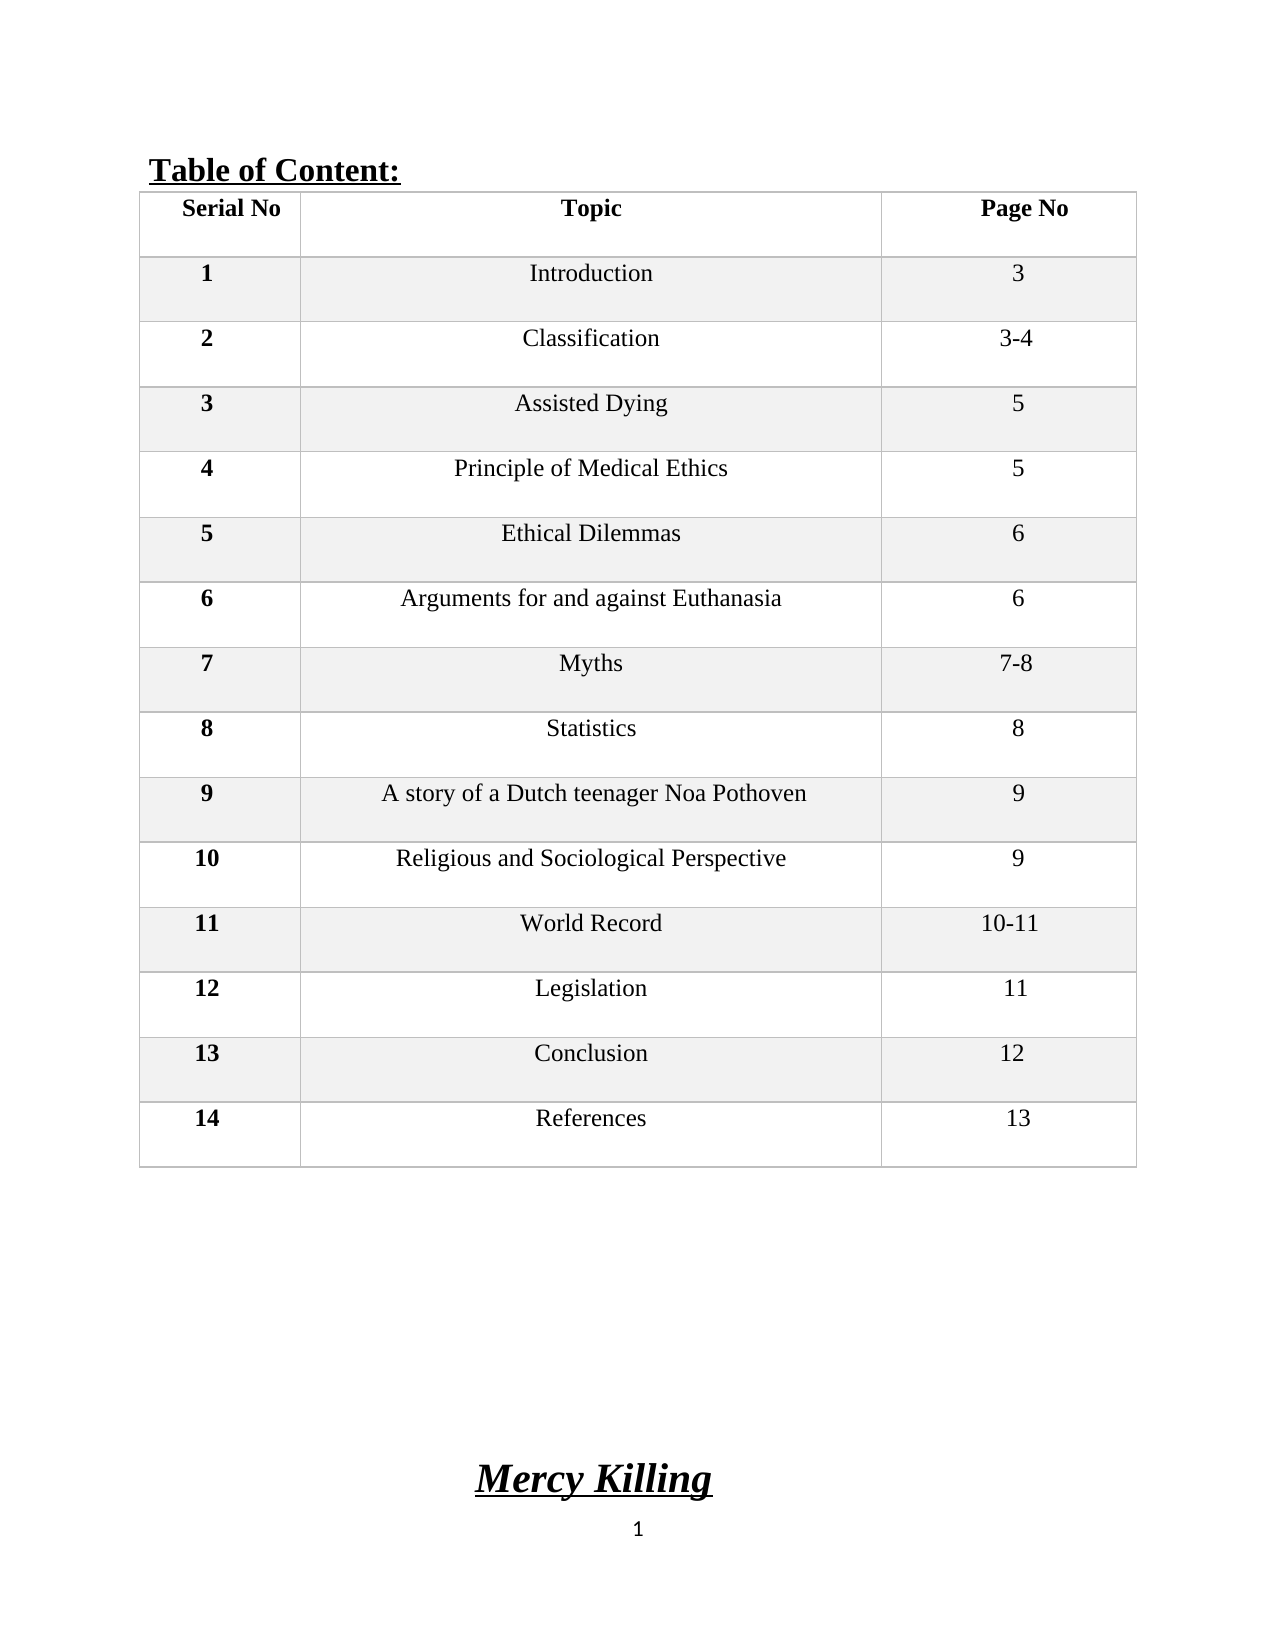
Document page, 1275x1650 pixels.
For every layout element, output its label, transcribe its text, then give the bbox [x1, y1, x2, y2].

table_cell 1 [140, 258, 300, 321]
table_cell 10-11 [882, 908, 1136, 971]
table_cell 8 [882, 713, 1136, 777]
table_cell 3-4 [882, 322, 1136, 386]
table_cell Conclusion [301, 1038, 881, 1101]
table_cell 7-8 [882, 648, 1136, 711]
table_header Topic [301, 193, 881, 256]
table_cell Legislation [301, 973, 881, 1037]
table_cell A story of a Dutch teenager Noa Pothoven [301, 778, 881, 841]
table_cell 5 [140, 518, 300, 581]
table_cell 2 [140, 322, 300, 386]
table_cell 14 [140, 1103, 300, 1166]
table_cell 9 [140, 778, 300, 841]
table_cell Assisted Dying [301, 388, 881, 451]
table_cell 12 [140, 973, 300, 1037]
table_cell 8 [140, 713, 300, 777]
table_cell Principle of Medical Ethics [301, 452, 881, 517]
table_cell 13 [882, 1103, 1136, 1166]
table_cell Arguments for and against Euthanasia [301, 583, 881, 647]
table_cell Classification [301, 322, 881, 386]
table_header Page No [882, 193, 1136, 256]
table_cell Statistics [301, 713, 881, 777]
table_cell Ethical Dilemmas [301, 518, 881, 581]
table_cell 6 [882, 583, 1136, 647]
table_cell 6 [882, 518, 1136, 581]
text Mercy Killing [150, 1453, 1131, 1501]
table_cell Myths [301, 648, 881, 711]
table_cell 3 [882, 258, 1136, 321]
table_cell 13 [140, 1038, 300, 1101]
table_cell 5 [882, 452, 1136, 517]
table_cell World Record [301, 908, 881, 971]
text Table of Content: [148, 150, 1131, 188]
table_cell 10 [140, 843, 300, 907]
table_cell 4 [140, 452, 300, 517]
table_cell 11 [882, 973, 1136, 1037]
table_cell Religious and Sociological Perspective [301, 843, 881, 907]
table_cell 12 [882, 1038, 1136, 1101]
table_cell 5 [882, 388, 1136, 451]
table_cell 9 [882, 778, 1136, 841]
table_cell 7 [140, 648, 300, 711]
table_cell 9 [882, 843, 1136, 907]
table_cell 11 [140, 908, 300, 971]
table_cell 3 [140, 388, 300, 451]
table_cell 6 [140, 583, 300, 647]
table_cell Introduction [301, 258, 881, 321]
table_header Serial No [140, 193, 300, 256]
table_cell References [301, 1103, 881, 1166]
